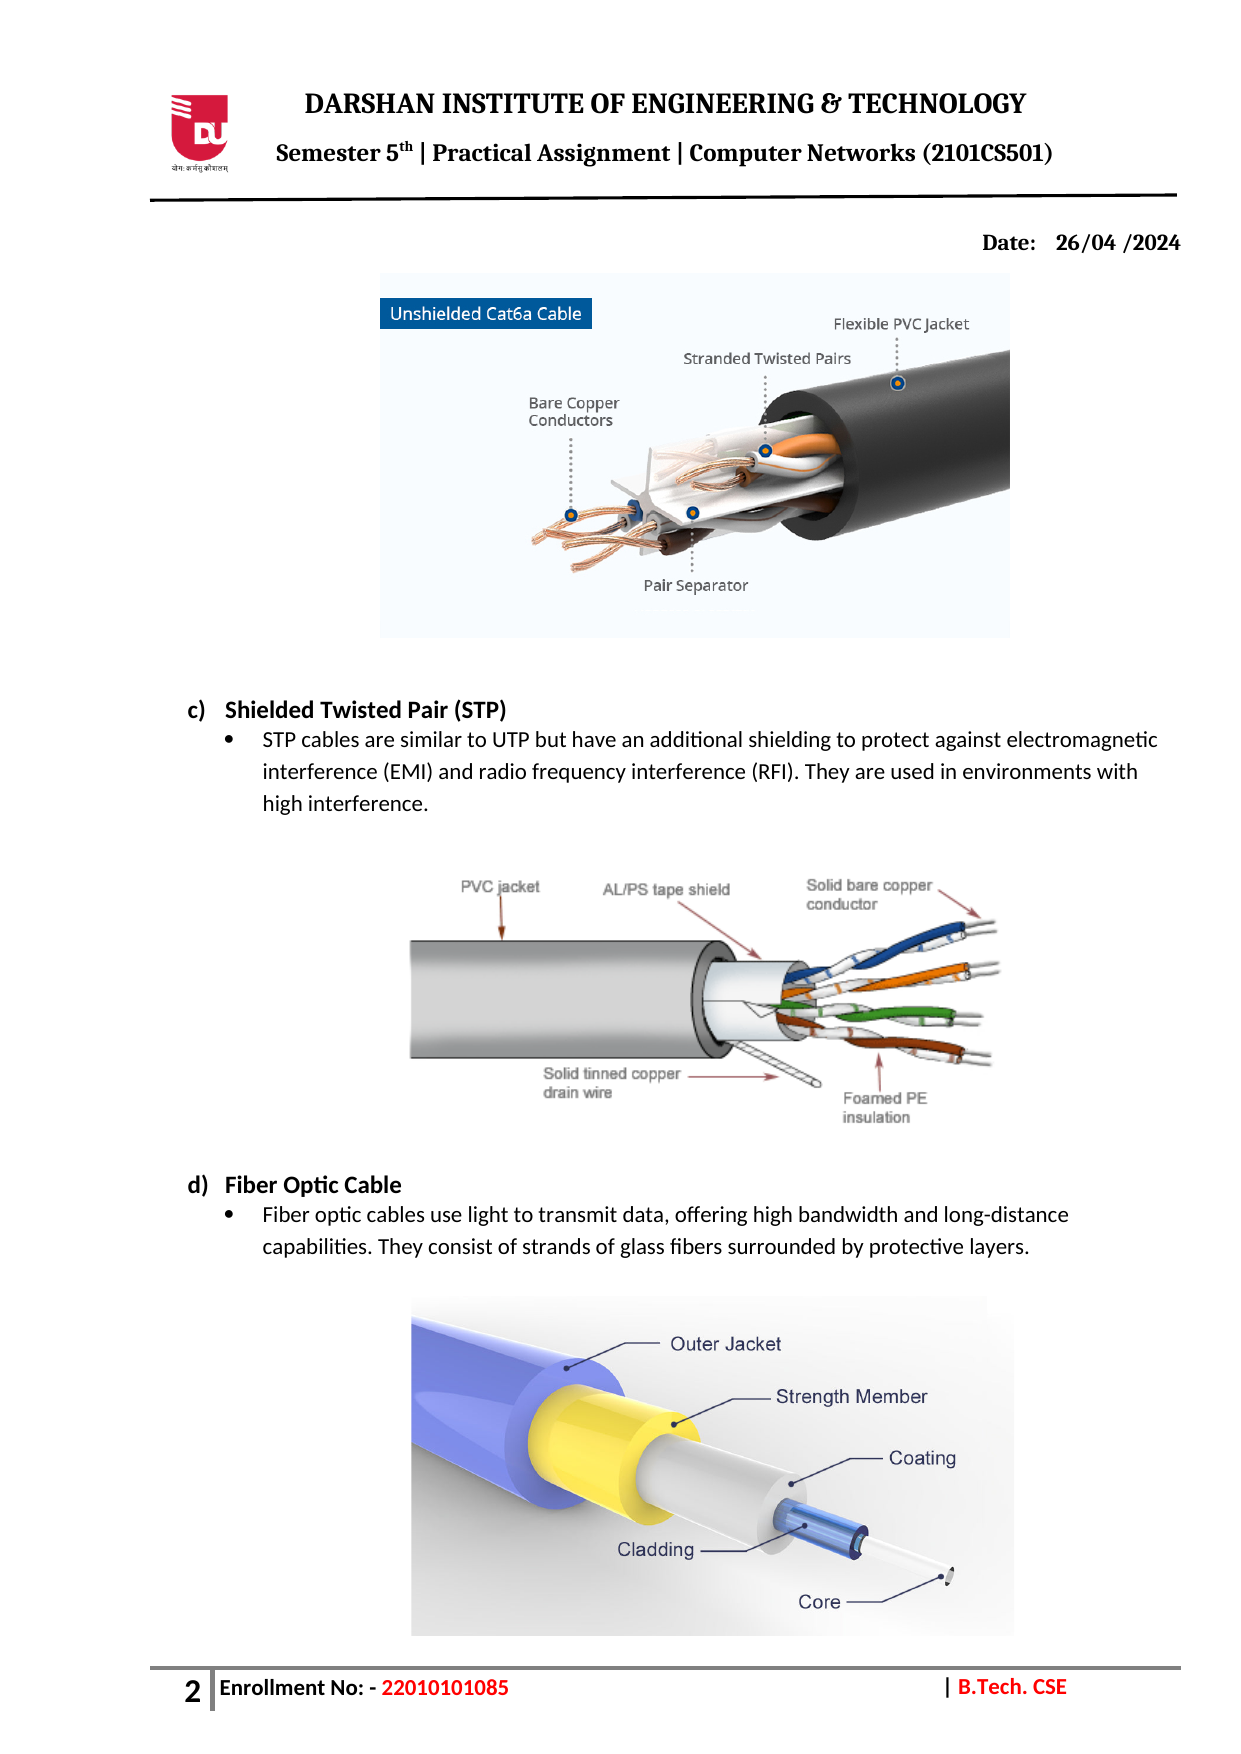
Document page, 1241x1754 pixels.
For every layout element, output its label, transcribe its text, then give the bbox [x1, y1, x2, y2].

picture [375, 853, 1102, 1145]
list Shielded Twisted Pair (STP) [187, 694, 1181, 725]
picture [380, 273, 1010, 638]
picture [411, 1296, 1015, 1636]
list STP cables are similar to UTP but have an additional shielding to protect against electromagnetic interference (EMI) and radio frequency interference (RFI). They are used in environments with high interference. [225, 725, 1181, 817]
picture [150, 70, 242, 197]
list Fiber Optic Cable [187, 1169, 1181, 1200]
list Fiber optic cables use light to transmit data, offering high bandwidth and long-distance capabilities. They consist of strands of glass fibers surrounded by protective layers. [225, 1200, 1181, 1260]
